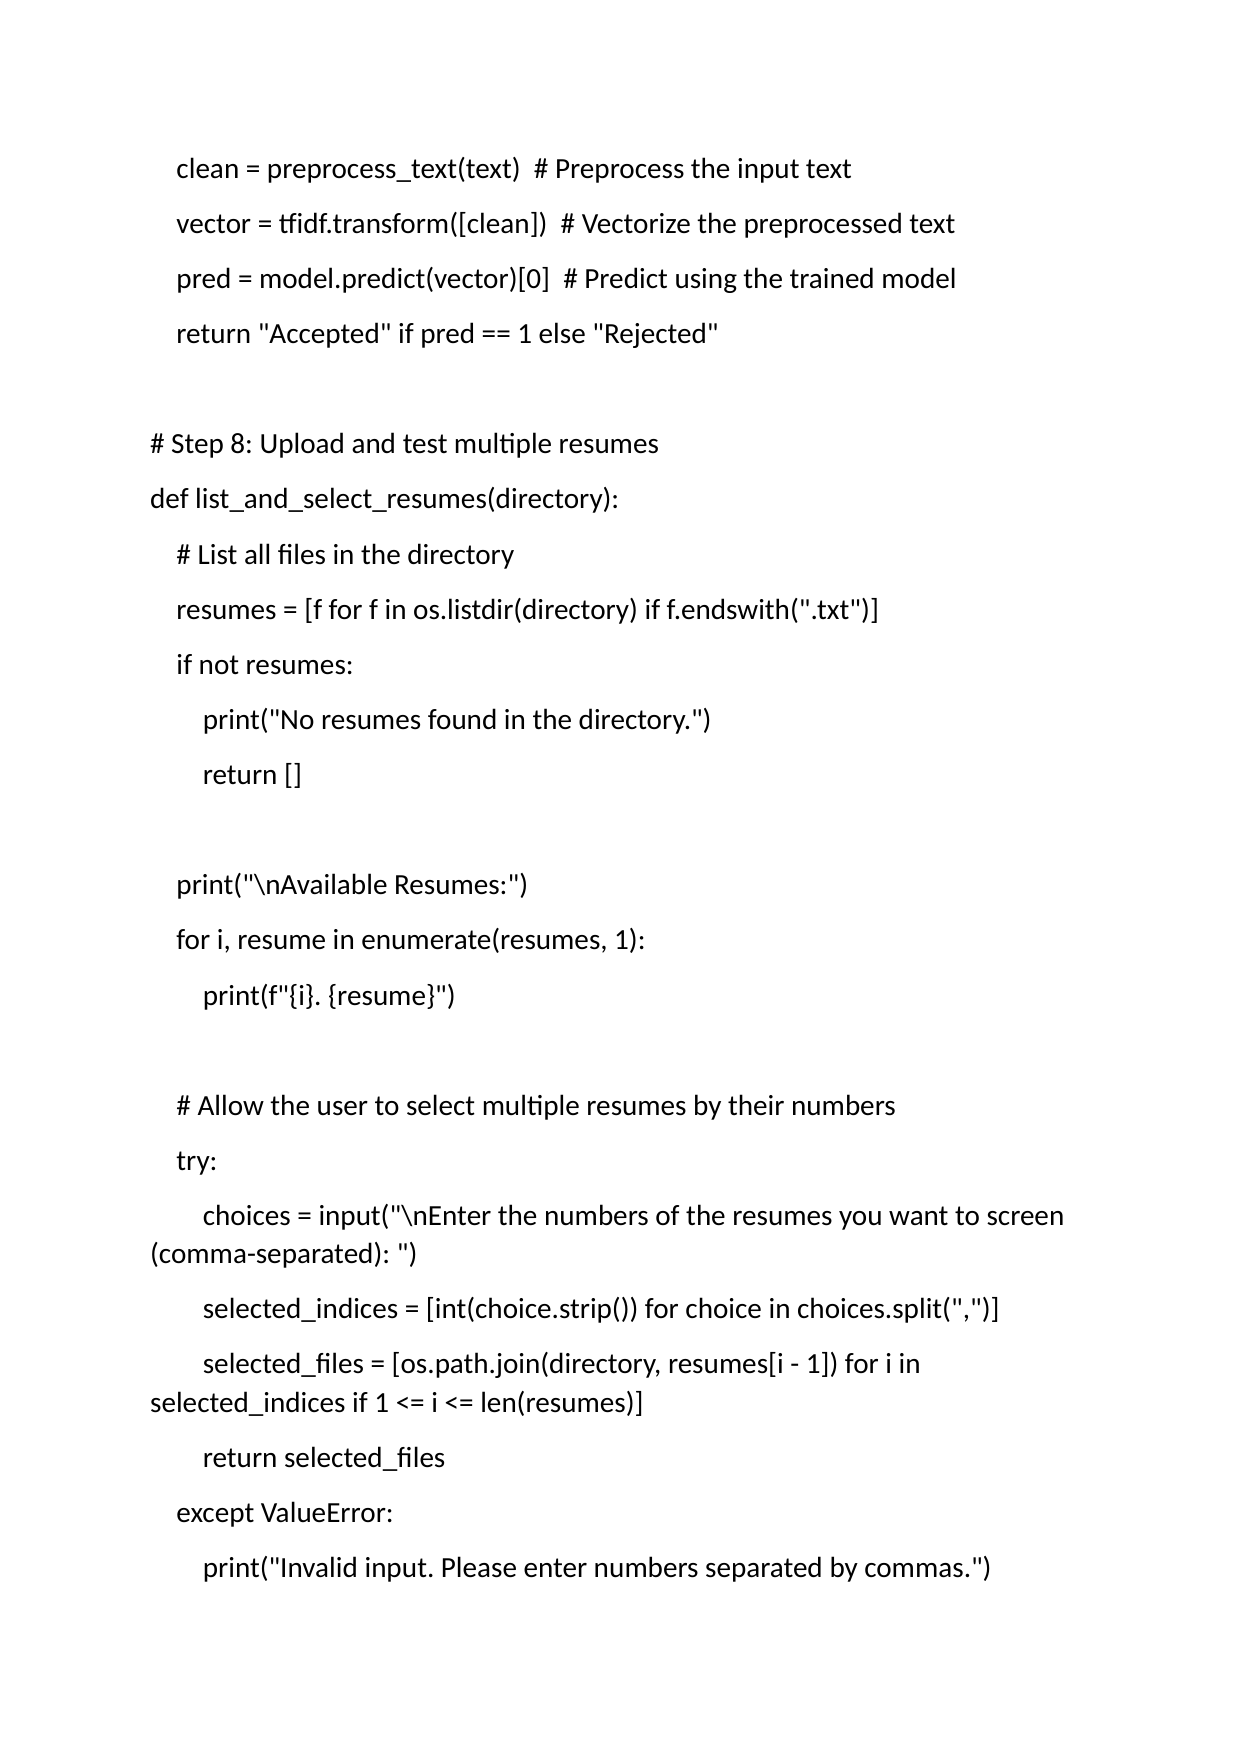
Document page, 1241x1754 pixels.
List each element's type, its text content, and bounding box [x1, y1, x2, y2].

text if not resumes: [150, 646, 1090, 682]
text print("Invalid input. Please enter numbers separated by commas.") [150, 1549, 1090, 1585]
text selected_indices = [int(choice.strip()) for choice in choices.split(",")] [150, 1291, 1090, 1326]
text print(f"{i}. {resume}") [150, 977, 1090, 1012]
text # Step 8: Upload and test multiple resumes [150, 426, 1090, 461]
text for i, resume in enumerate(resumes, 1): [150, 921, 1090, 957]
text resumes = [f for f in os.listdir(directory) if f.endswith(".txt")] [150, 591, 1090, 626]
text vector = tfidf.transform([clean]) # Vectorize the preprocessed text [150, 205, 1090, 241]
text selected_files = [os.path.join(directory, resumes[i - 1]) for i in selected_indices if 1 <= i <= len(resumes)] [150, 1346, 1090, 1420]
text return selected_files [150, 1439, 1090, 1475]
text print("No resumes found in the directory.") [150, 701, 1090, 737]
text def list_and_select_resumes(directory): [150, 481, 1090, 516]
text choices = input("\nEnter the numbers of the resumes you want to screen (comma-separated): ") [150, 1197, 1090, 1271]
text # Allow the user to select multiple resumes by their numbers [150, 1087, 1090, 1122]
text print("\nAvailable Resumes:") [150, 866, 1090, 902]
text # List all files in the directory [150, 536, 1090, 571]
text pred = model.predict(vector)[0] # Predict using the trained model [150, 260, 1090, 296]
text return "Accepted" if pred == 1 else "Rejected" [150, 315, 1090, 351]
text clean = preprocess_text(text) # Preprocess the input text [150, 150, 1090, 186]
text return [] [150, 756, 1090, 792]
text try: [150, 1142, 1090, 1177]
text except ValueError: [150, 1494, 1090, 1530]
